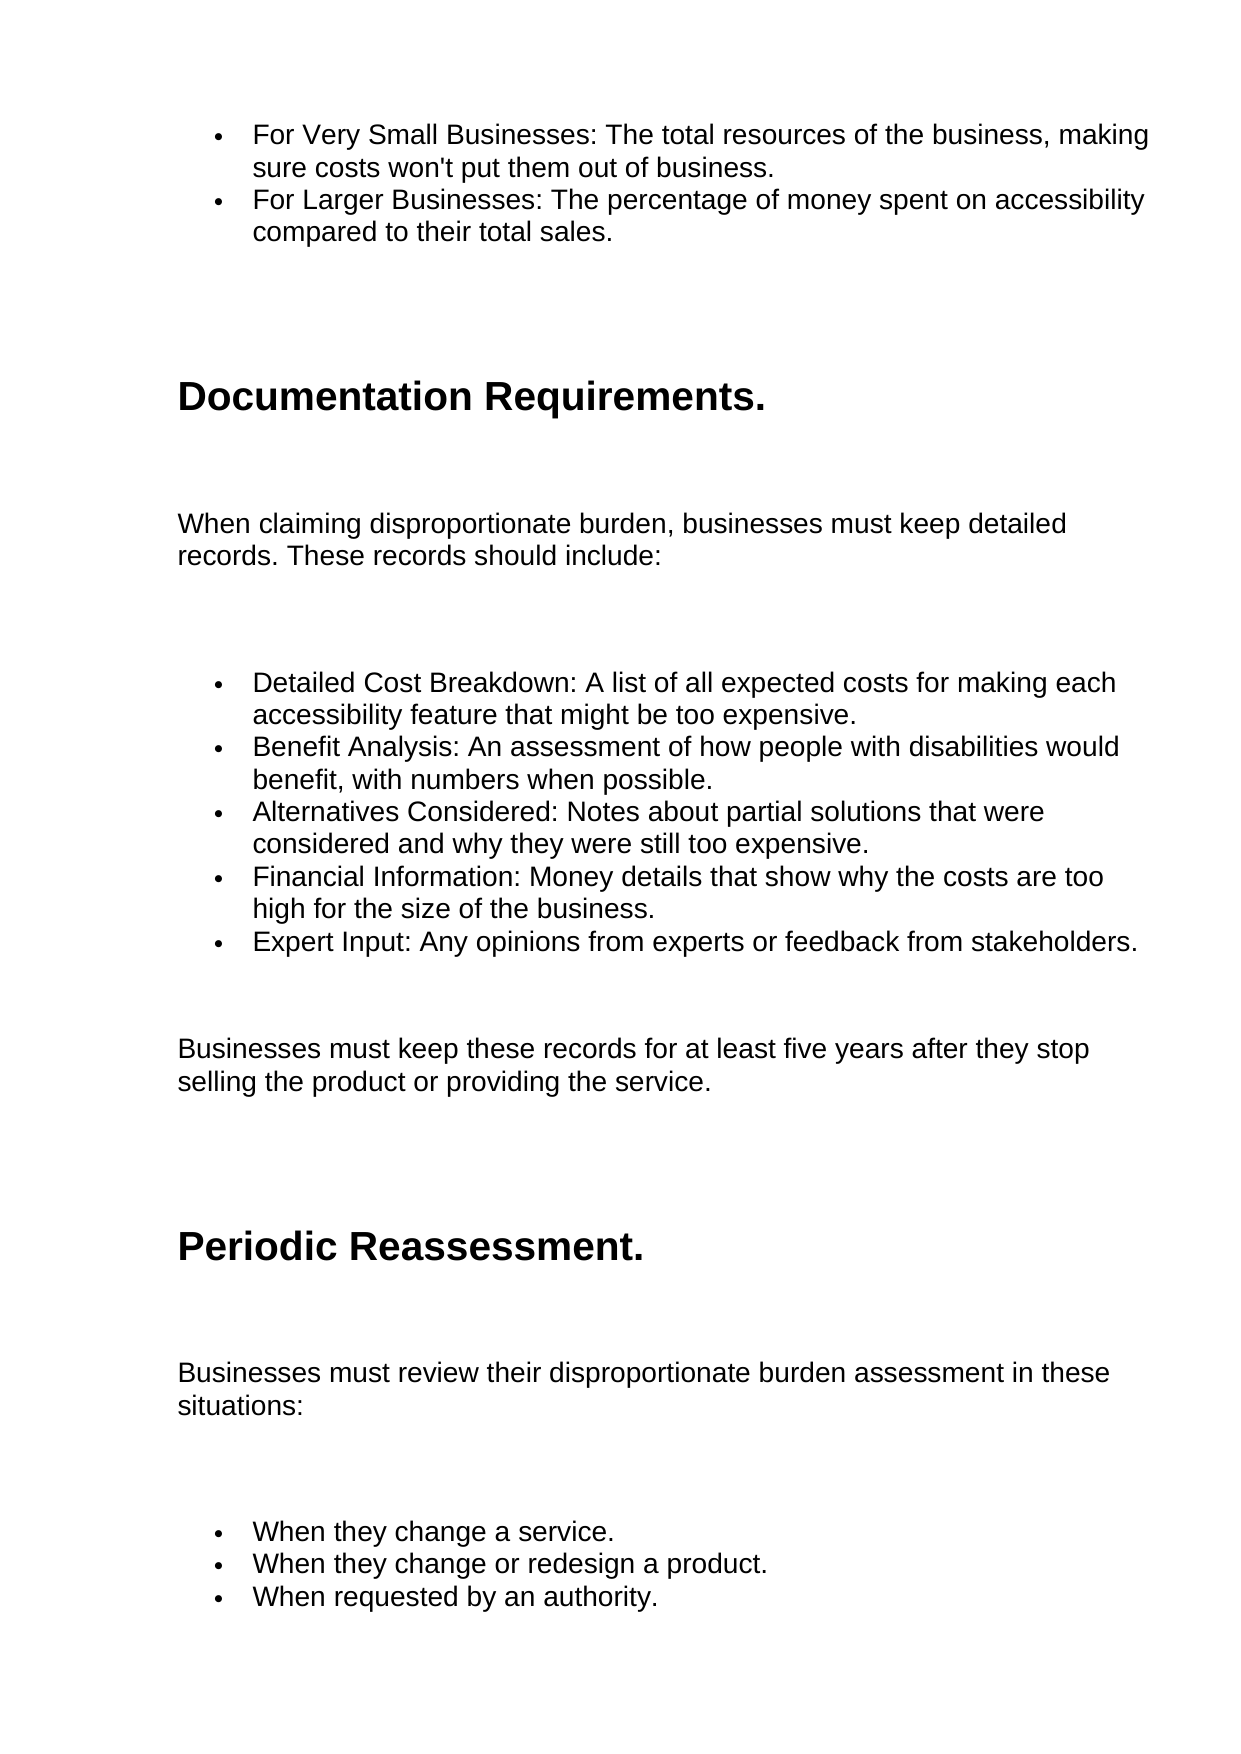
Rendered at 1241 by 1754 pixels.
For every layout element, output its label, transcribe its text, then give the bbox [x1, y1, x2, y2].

list When they change a service. [215, 1515, 1152, 1547]
list Detailed Cost Breakdown: A list of all expected costs for making each accessibility feature that might be too expensive. [215, 666, 1152, 730]
list For Larger Businesses: The percentage of money spent on accessibility compared to their total sales. [215, 183, 1152, 248]
list When they change or redesign a product. [215, 1547, 1152, 1579]
text Periodic Reassessment. [177, 1222, 1152, 1269]
text Documentation Requirements. [177, 373, 1152, 419]
text When claiming disproportionate burden, businesses must keep detailed records. These records should include: [177, 507, 1152, 572]
text Businesses must keep these records for at least five years after they stop selling the product or providing the service. [177, 1032, 1152, 1097]
list Alternatives Considered: Notes about partial solutions that were considered and why they were still too expensive. [215, 795, 1152, 860]
text Businesses must review their disproportionate burden assessment in these situations: [177, 1356, 1152, 1421]
list For Very Small Businesses: The total resources of the business, making sure costs won't put them out of business. [215, 118, 1152, 183]
list Expert Input: Any opinions from experts or feedback from stakeholders. [215, 925, 1152, 957]
list When requested by an authority. [215, 1579, 1152, 1612]
list Financial Information: Money details that show why the costs are too high for the size of the business. [215, 860, 1152, 925]
list Benefit Analysis: An assessment of how people with disabilities would benefit, with numbers when possible. [215, 730, 1152, 795]
